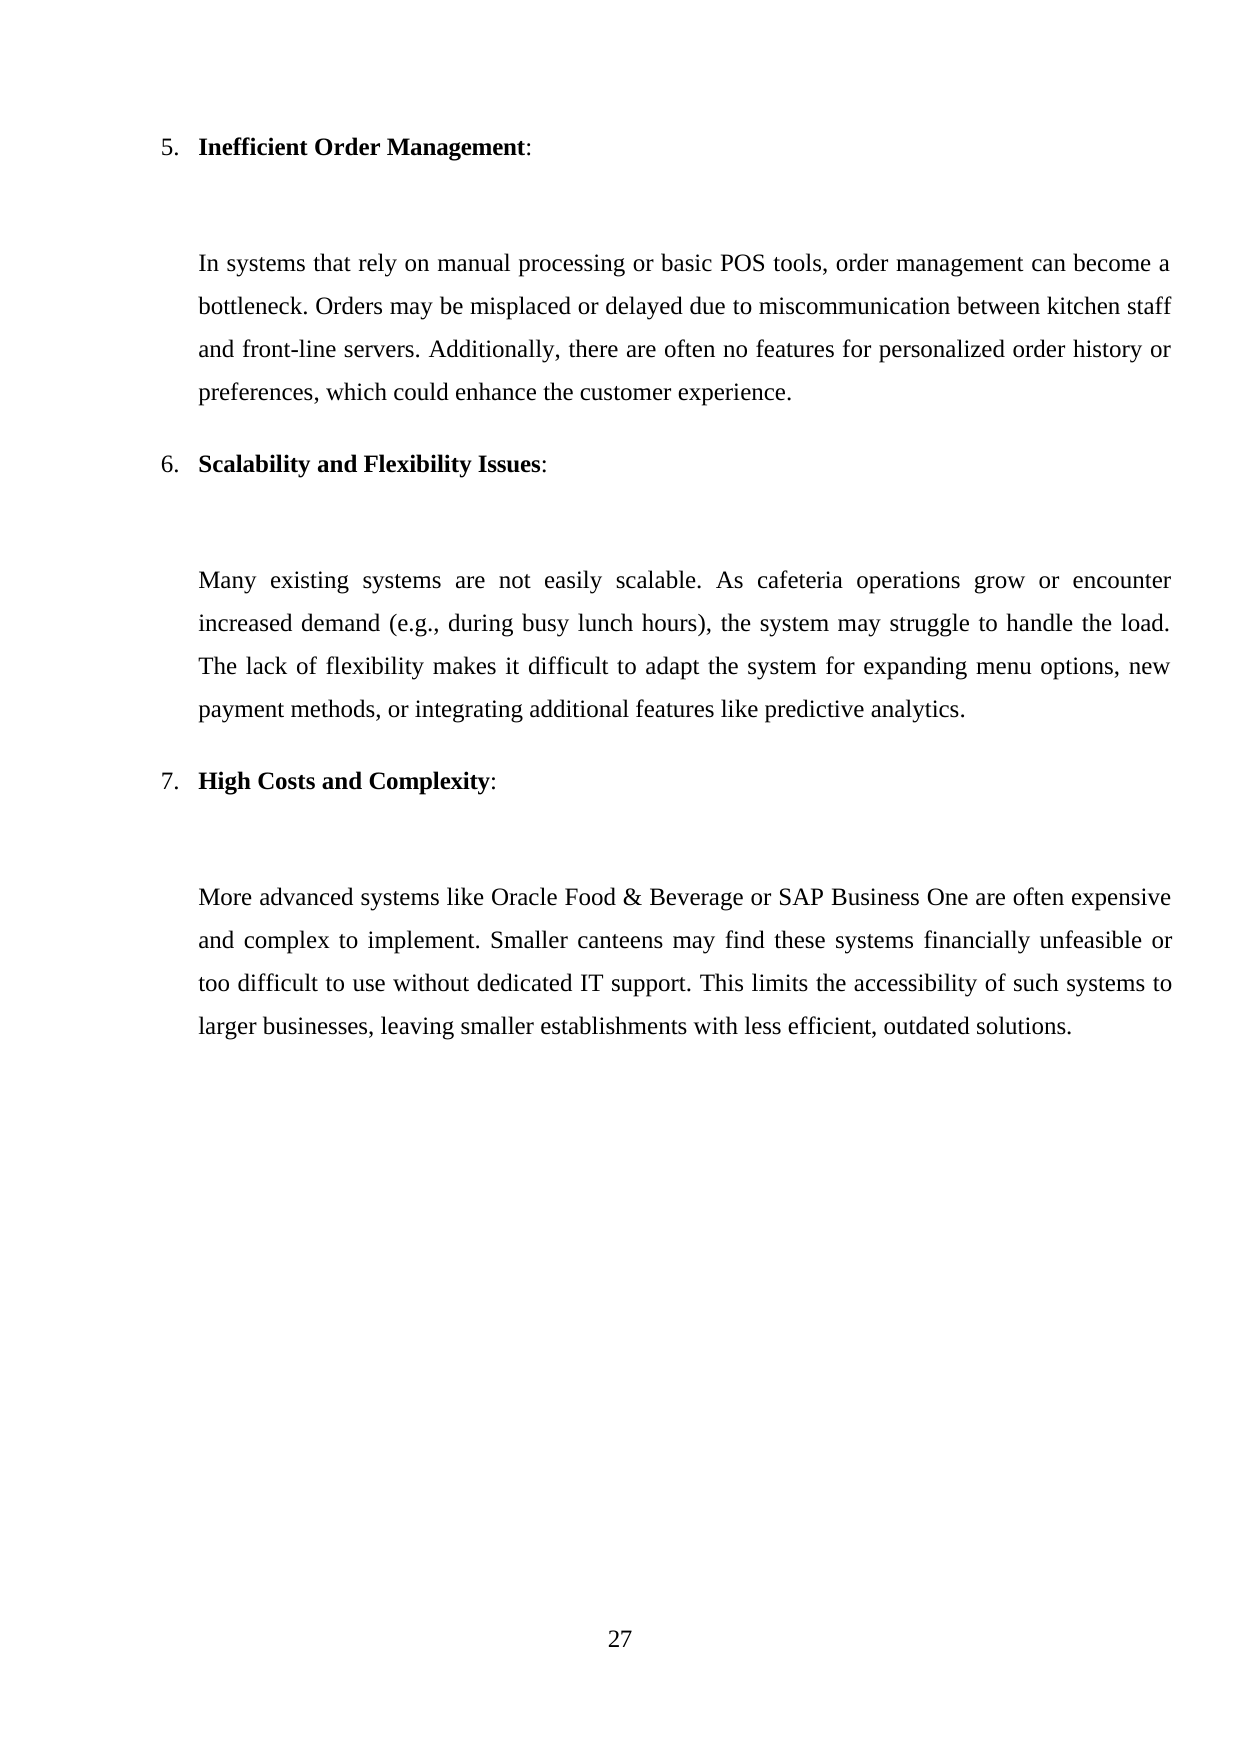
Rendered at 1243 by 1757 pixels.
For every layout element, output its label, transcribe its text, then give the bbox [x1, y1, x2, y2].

text Many existing systems are not easily scalable. As cafeteria operations grow or encounter increased demand (e.g., during busy lunch hours), the system may struggle to handle the load. The lack of flexibility makes it difficult to adapt the system for expanding menu options, new payment methods, or integrating additional features like predictive analytics. [198, 565, 1172, 723]
subtitle Inefficient Order Management: [161, 132, 1184, 161]
subtitle High Costs and Complexity: [161, 766, 1184, 795]
subtitle Scalability and Flexibility Issues: [161, 449, 1184, 478]
text In systems that rely on manual processing or basic POS tools, order management can become a bottleneck. Orders may be misplaced or delayed due to miscommunication between kitchen staff and front-line servers. Additionally, there are often no features for personalized order history or preferences, which could enhance the customer experience. [198, 248, 1172, 406]
text More advanced systems like Oracle Food & Beverage or SAP Business One are often expensive and complex to implement. Smaller canteens may find these systems financially unfeasible or too difficult to use without dedicated IT support. This limits the accessibility of such systems to larger businesses, leaving smaller establishments with less efficient, outdated solutions. [198, 882, 1172, 1040]
